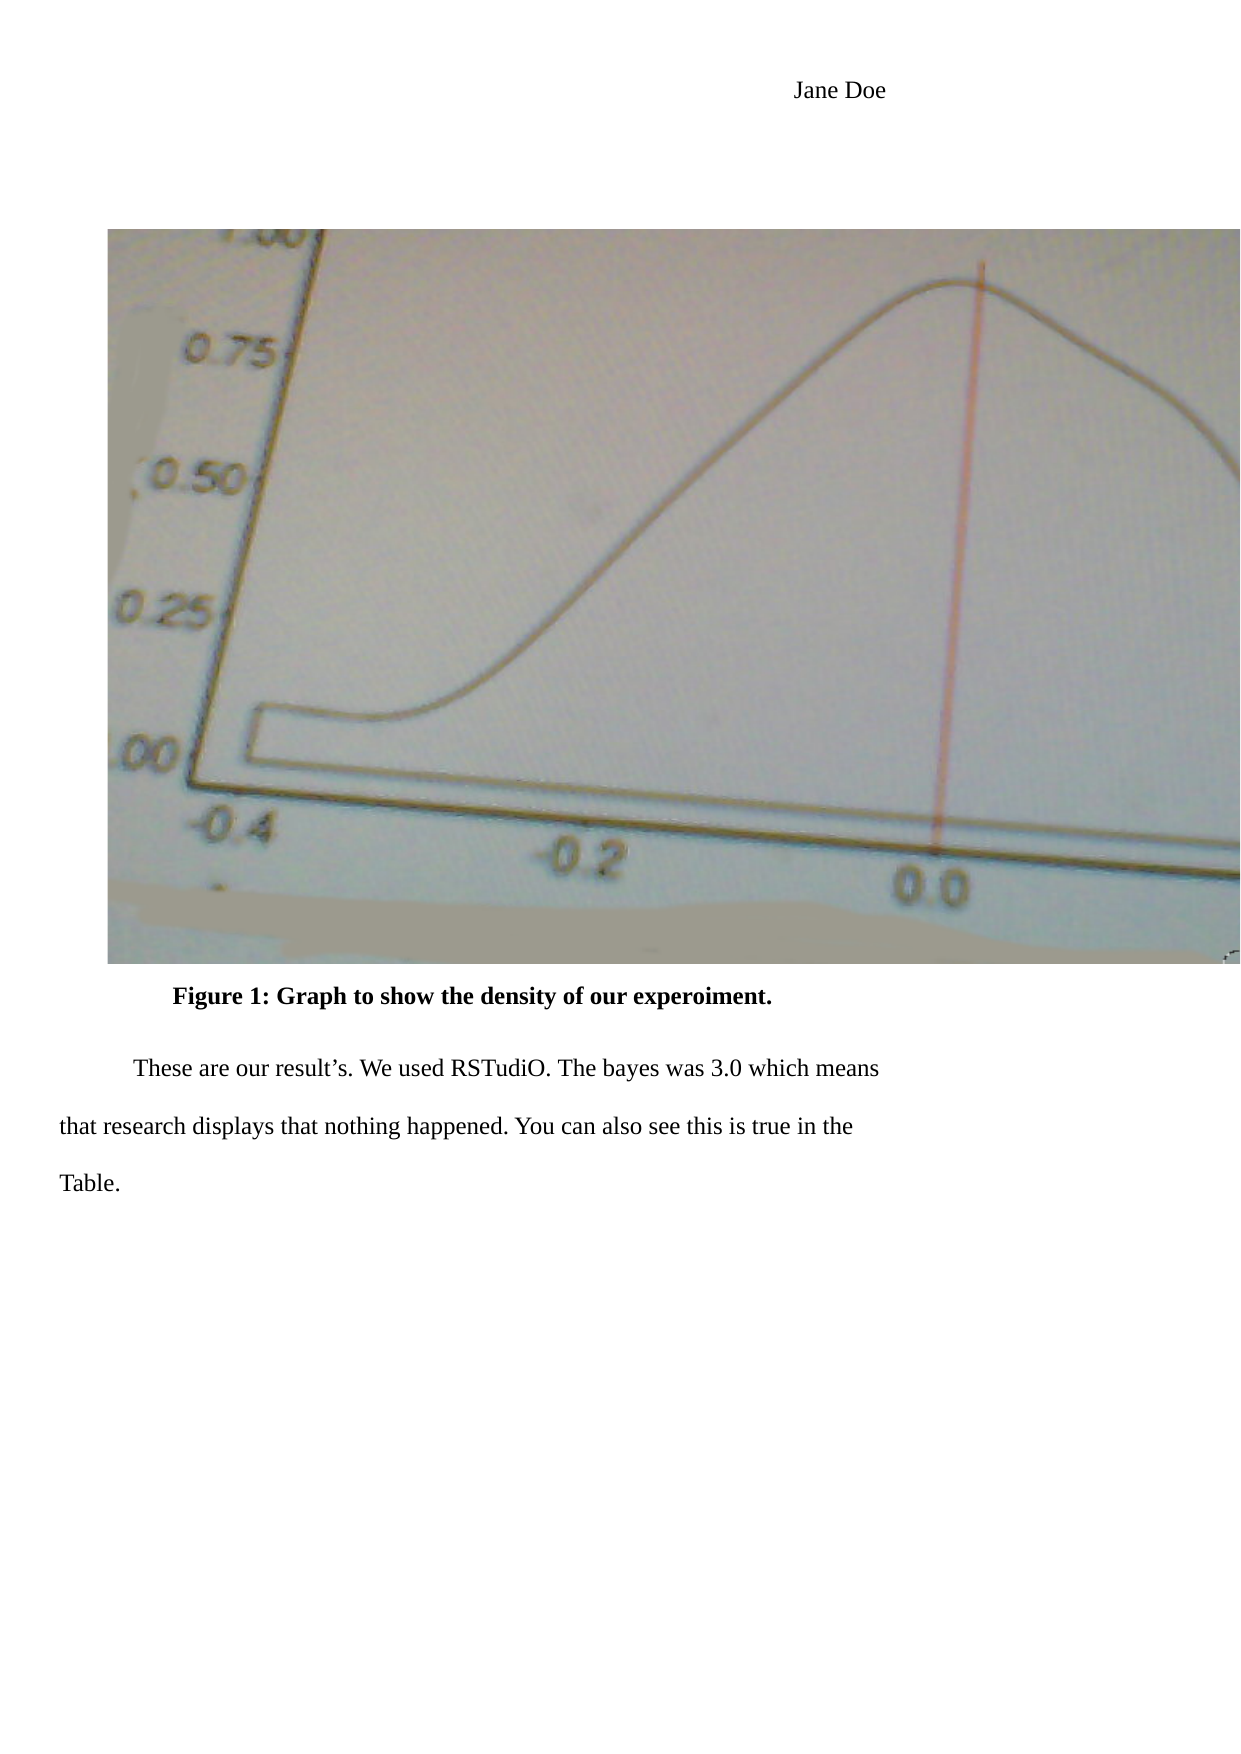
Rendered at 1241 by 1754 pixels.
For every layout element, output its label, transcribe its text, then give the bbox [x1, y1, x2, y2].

text These are our result’s. We used RSTudiO. The bayes was 3.0 which means that research displays that nothing happened. You can also see this is true in the Table. [59, 1053, 886, 1197]
picture [107, 229, 1241, 964]
text Figure 1: Graph to show the density of our experoiment. [59, 205, 886, 1010]
